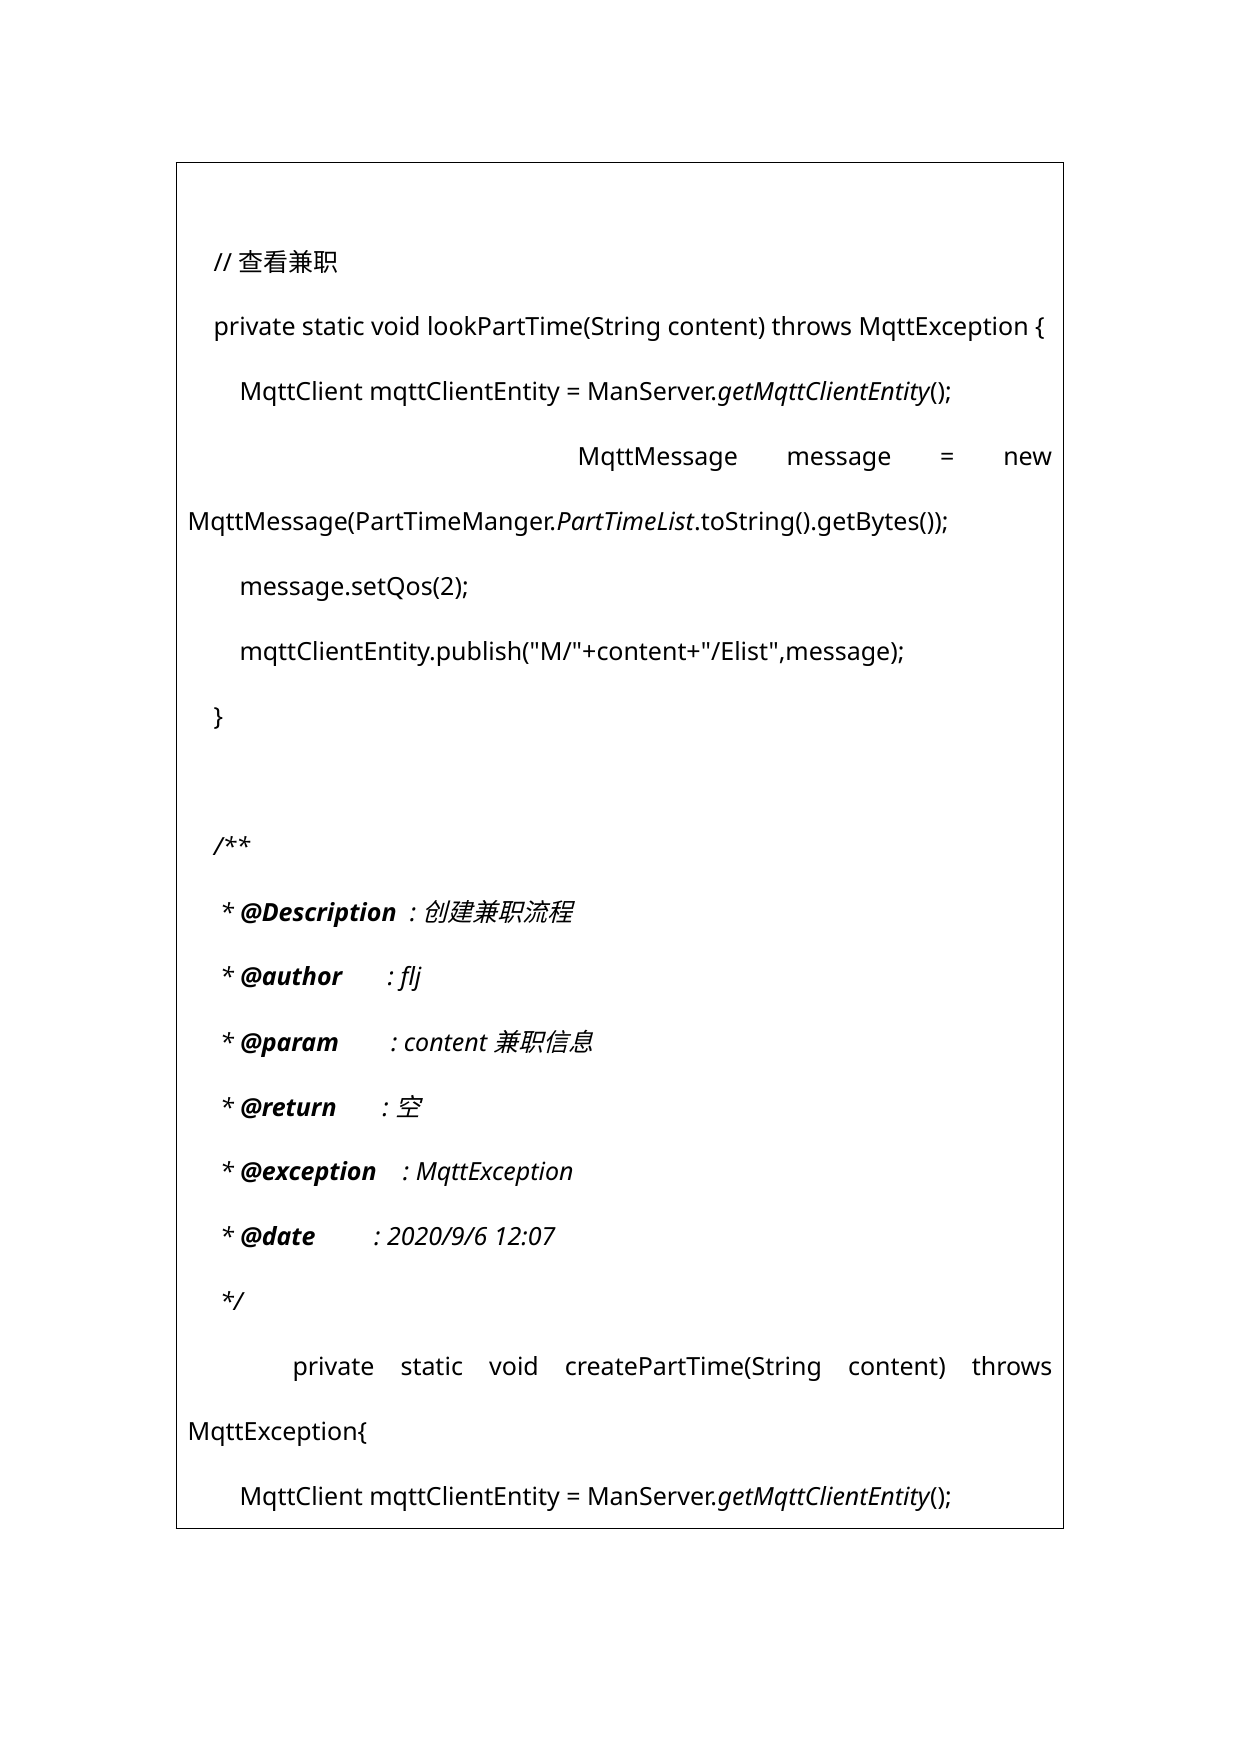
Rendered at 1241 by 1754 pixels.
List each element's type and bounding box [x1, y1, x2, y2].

table_header [177, 163, 1063, 1528]
